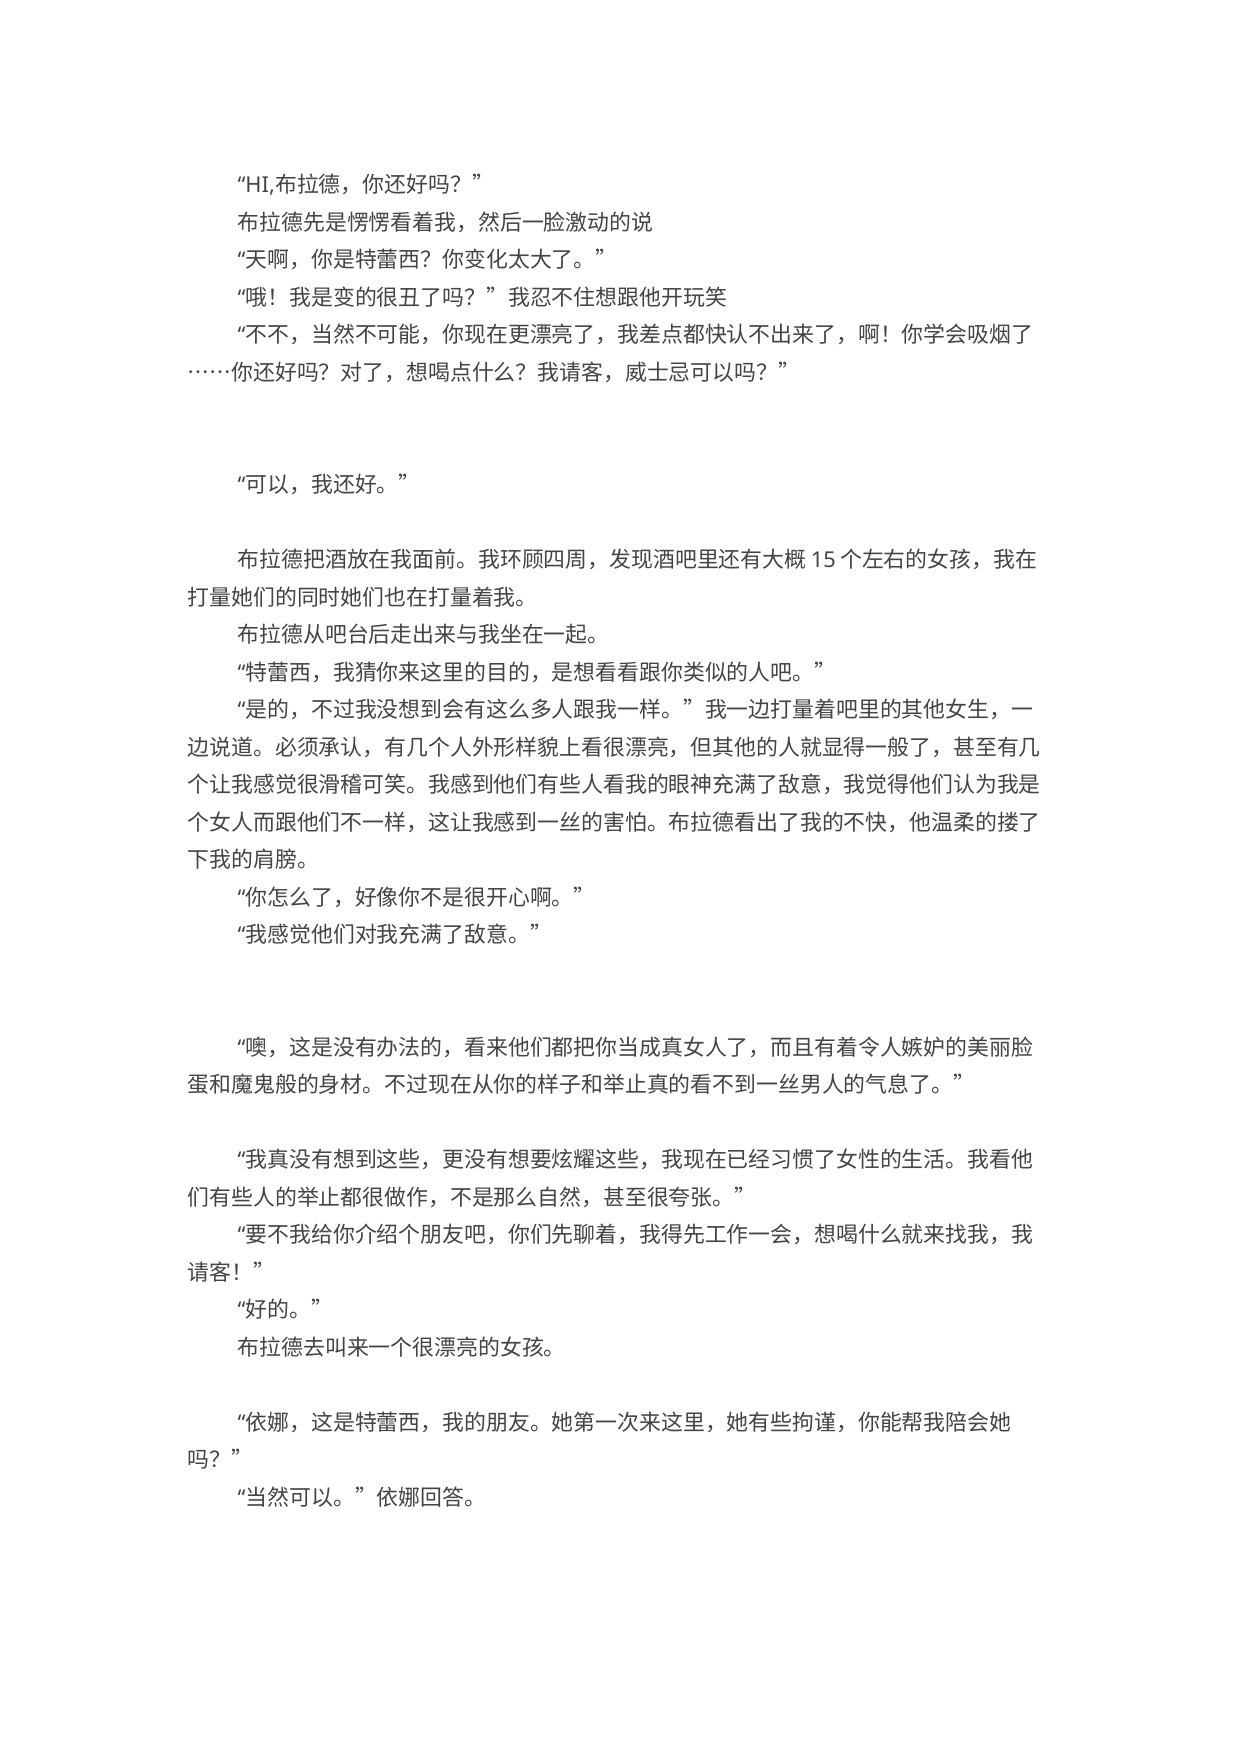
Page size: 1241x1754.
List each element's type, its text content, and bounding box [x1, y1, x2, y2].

text “可以，我还好。”' z6 h+ i6 `; J[更多、更全小说漫画#视频账号等，请记住唯一联系方式24小时&在线客服QQ64620890~7以及备用QQ27752%6@9676] [187, 464, 1053, 539]
text “我感觉他们对我充满了敌意。” [187, 914, 1053, 952]
text “我真没有想到这些，更没有想要炫耀这些，我现在已经习惯了女性的生活。我看他们有些人的举止都很做作，不是那么自然，甚至很夸张。”7 S* A# d" k; U" c [187, 1139, 1053, 1214]
text “哦！我是变的很丑了吗？”我忍不住想跟他开玩笑$ \" ]' j. r# m1 e2 l0 t" v/ | ? [187, 277, 1053, 314]
text “噢，这是没有办法的，看来他们都把你当成真女人了，而且有着令人嫉妒的美丽脸蛋和魔鬼般的身材。不过现在从你的样子和举止真的看不到一丝男人的气息了。”3 P j5 u! w5 U5 `1 ?/ v* O! b [187, 1027, 1053, 1139]
text 布拉德先是愣愣看着我，然后一脸激动的说 [187, 202, 1053, 239]
text “要不我给你介绍个朋友吧，你们先聊着，我得先工作一会，想喝什么就来找我，我请客！” [187, 1214, 1053, 1289]
text 布拉德把酒放在我面前。我环顾四周，发现酒吧里还有大概15个左右的女孩，我在打量她们的同时她们也在打量着我。 [187, 539, 1053, 614]
text “是的，不过我没想到会有这么多人跟我一样。”我一边打量着吧里的其他女生，一边说道。必须承认，有几个人外形样貌上看很漂亮，但其他的人就显得一般了，甚至有几个让我感觉很滑稽可笑。我感到他们有些人看我的眼神充满了敌意，我觉得他们认为我是个女人而跟他们不一样，这让我感到一丝的害怕。布拉德看出了我的不快，他温柔的搂了下我的肩膀。 [187, 689, 1053, 877]
text “依娜，这是特蕾西，我的朋友。她第一次来这里，她有些拘谨，你能帮我陪会她吗？” [187, 1402, 1053, 1477]
text “不不，当然不可能，你现在更漂亮了，我差点都快认不出来了，啊！你学会吸烟了……你还好吗？对了，想喝点什么？我请客，威士忌可以吗？” [187, 314, 1053, 389]
text “当然可以。”依娜回答。 [187, 1477, 1053, 1514]
text “好的。” [187, 1289, 1053, 1327]
text “特蕾西，我猜你来这里的目的，是想看看跟你类似的人吧。”( c% j0 T$ V1 u+ t3 H [187, 652, 1053, 689]
text “你怎么了，好像你不是很开心啊。”. d- _1 {: f; O' ]# a' C [187, 877, 1053, 914]
text 布拉德从吧台后走出来与我坐在一起。8 Q# [0 I/ U/ i3 S$ x( _ {* U [187, 614, 1053, 652]
text 布拉德去叫来一个很漂亮的女孩。4 B9 L/ o1 K) l[一次购买，终身免费更新，缺失章节等，请记住唯一联系^方式24#小时在线客服QQ6%4620&8907以及备用QQ*2775269676] [187, 1327, 1053, 1402]
text “HI,布拉德，你还好吗？”' n, w c4 f* e+ g4 _8 ~ [187, 164, 1053, 202]
text “天啊，你是特蕾西？你变化太大了。” [187, 239, 1053, 277]
